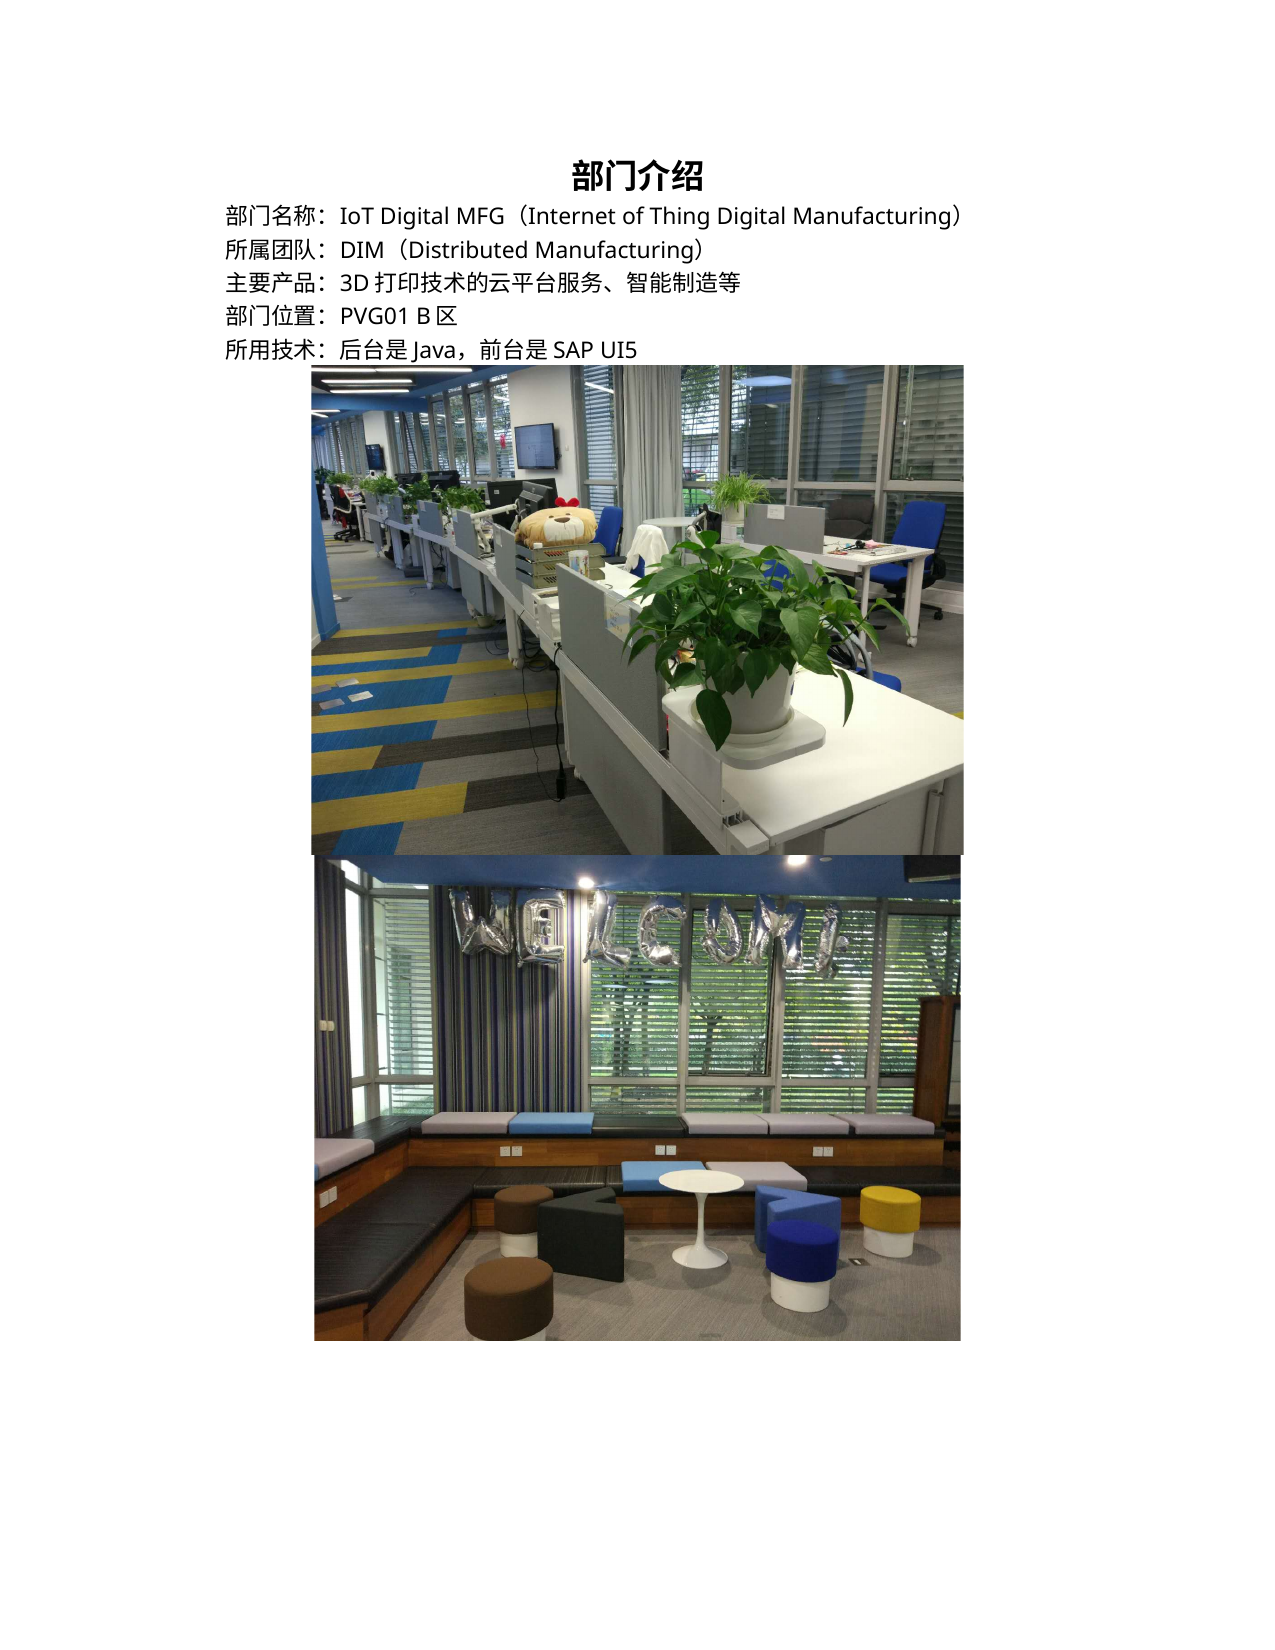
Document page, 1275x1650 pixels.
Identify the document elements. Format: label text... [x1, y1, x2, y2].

text 部门位置：PVG01 B区 [150, 298, 1125, 332]
picture [311, 365, 964, 1341]
text 所用技术：后台是Java，前台是SAP UI5 [150, 332, 1125, 365]
text 主要产品：3D打印技术的云平台服务、智能制造等 [150, 265, 1125, 298]
text 部门介绍 [150, 150, 1125, 198]
text 所属团队：DIM（Distributed Manufacturing） [150, 232, 1125, 265]
text 部门名称：IoT Digital MFG（Internet of Thing Digital Manufacturing） [150, 198, 1125, 232]
